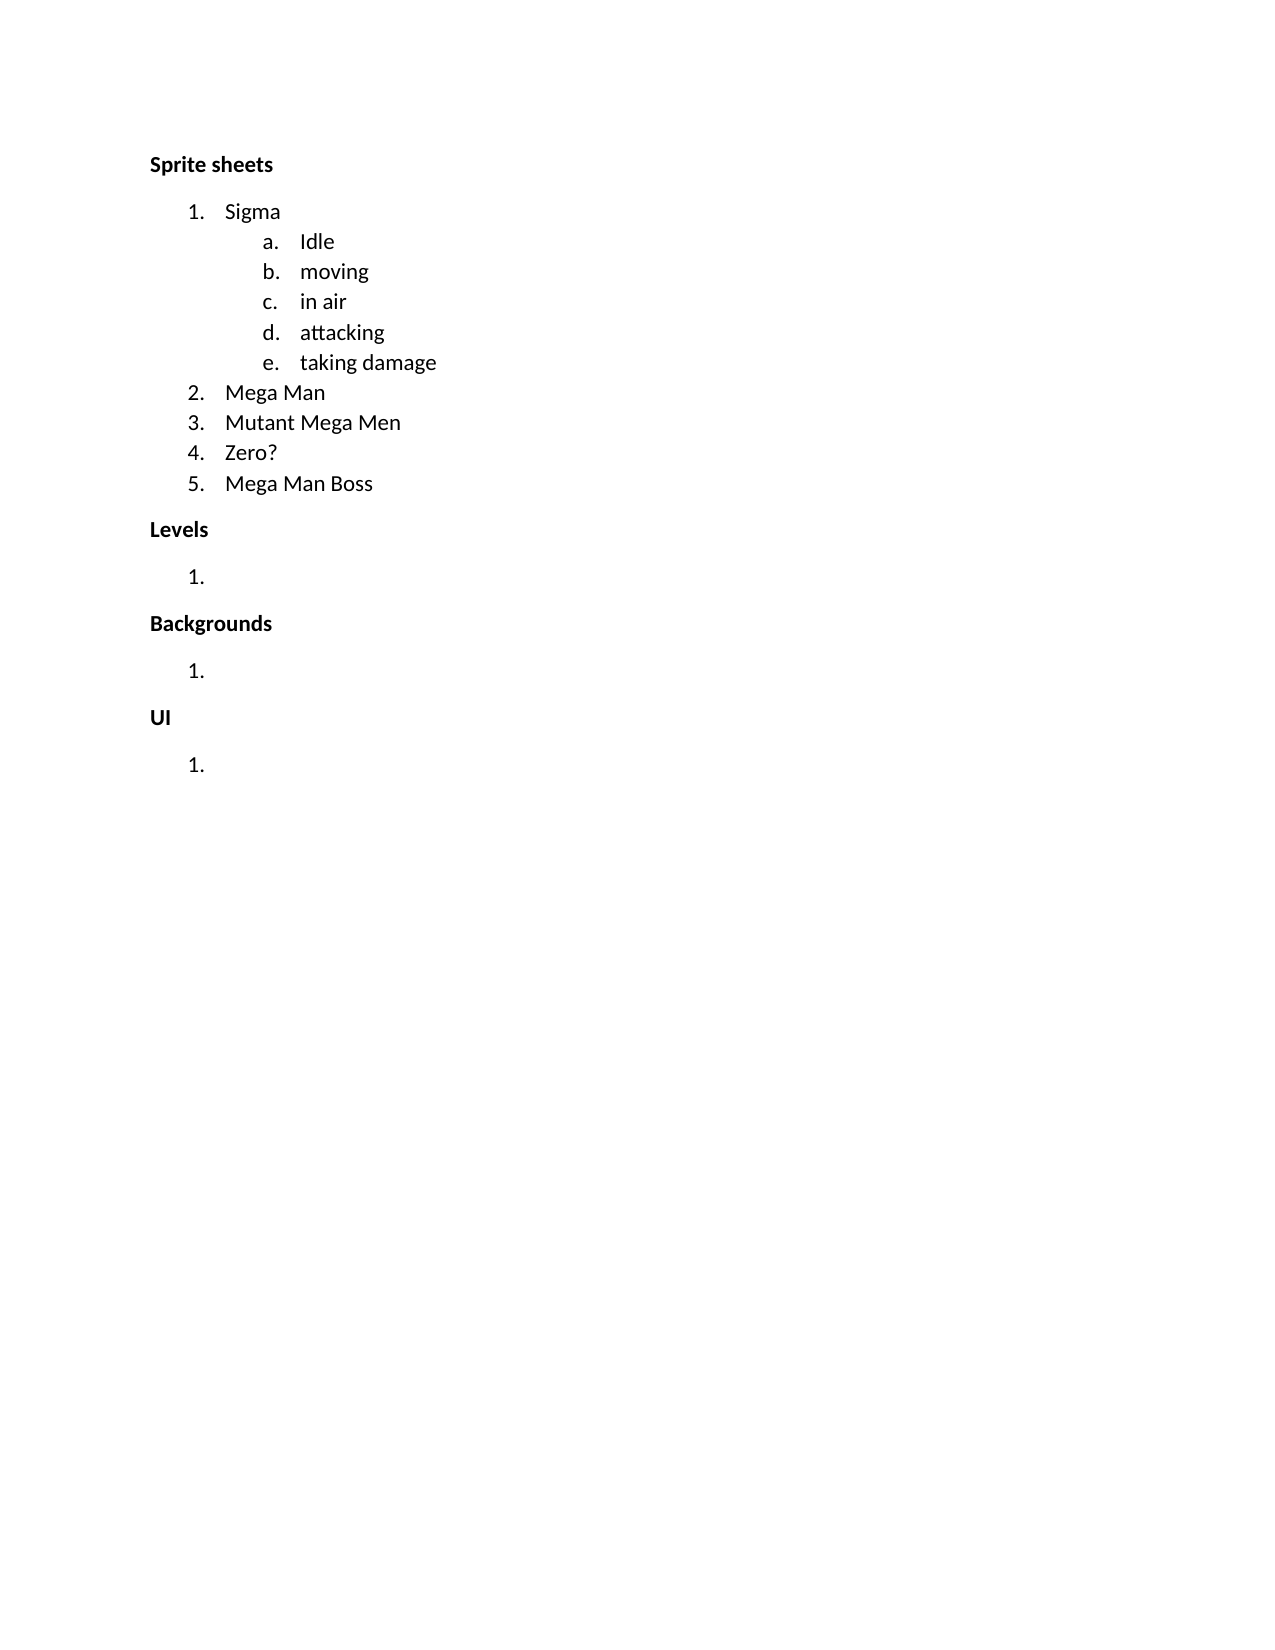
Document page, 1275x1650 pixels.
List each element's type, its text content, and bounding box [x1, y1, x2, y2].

text Backgrounds [150, 609, 1125, 637]
list Zero? [187, 438, 1125, 467]
list in air [262, 287, 1125, 316]
list moving [262, 257, 1125, 285]
text Levels [150, 516, 1125, 544]
list Mega Man Boss [187, 469, 1125, 497]
text UI [150, 703, 1125, 731]
list Mutant Mega Men [187, 408, 1125, 436]
list Idle [262, 227, 1125, 255]
list taking damage [262, 348, 1125, 376]
list Sigma [187, 197, 1125, 225]
text Sprite sheets [150, 150, 1125, 178]
list Mega Man [187, 378, 1125, 406]
list attacking [262, 318, 1125, 346]
